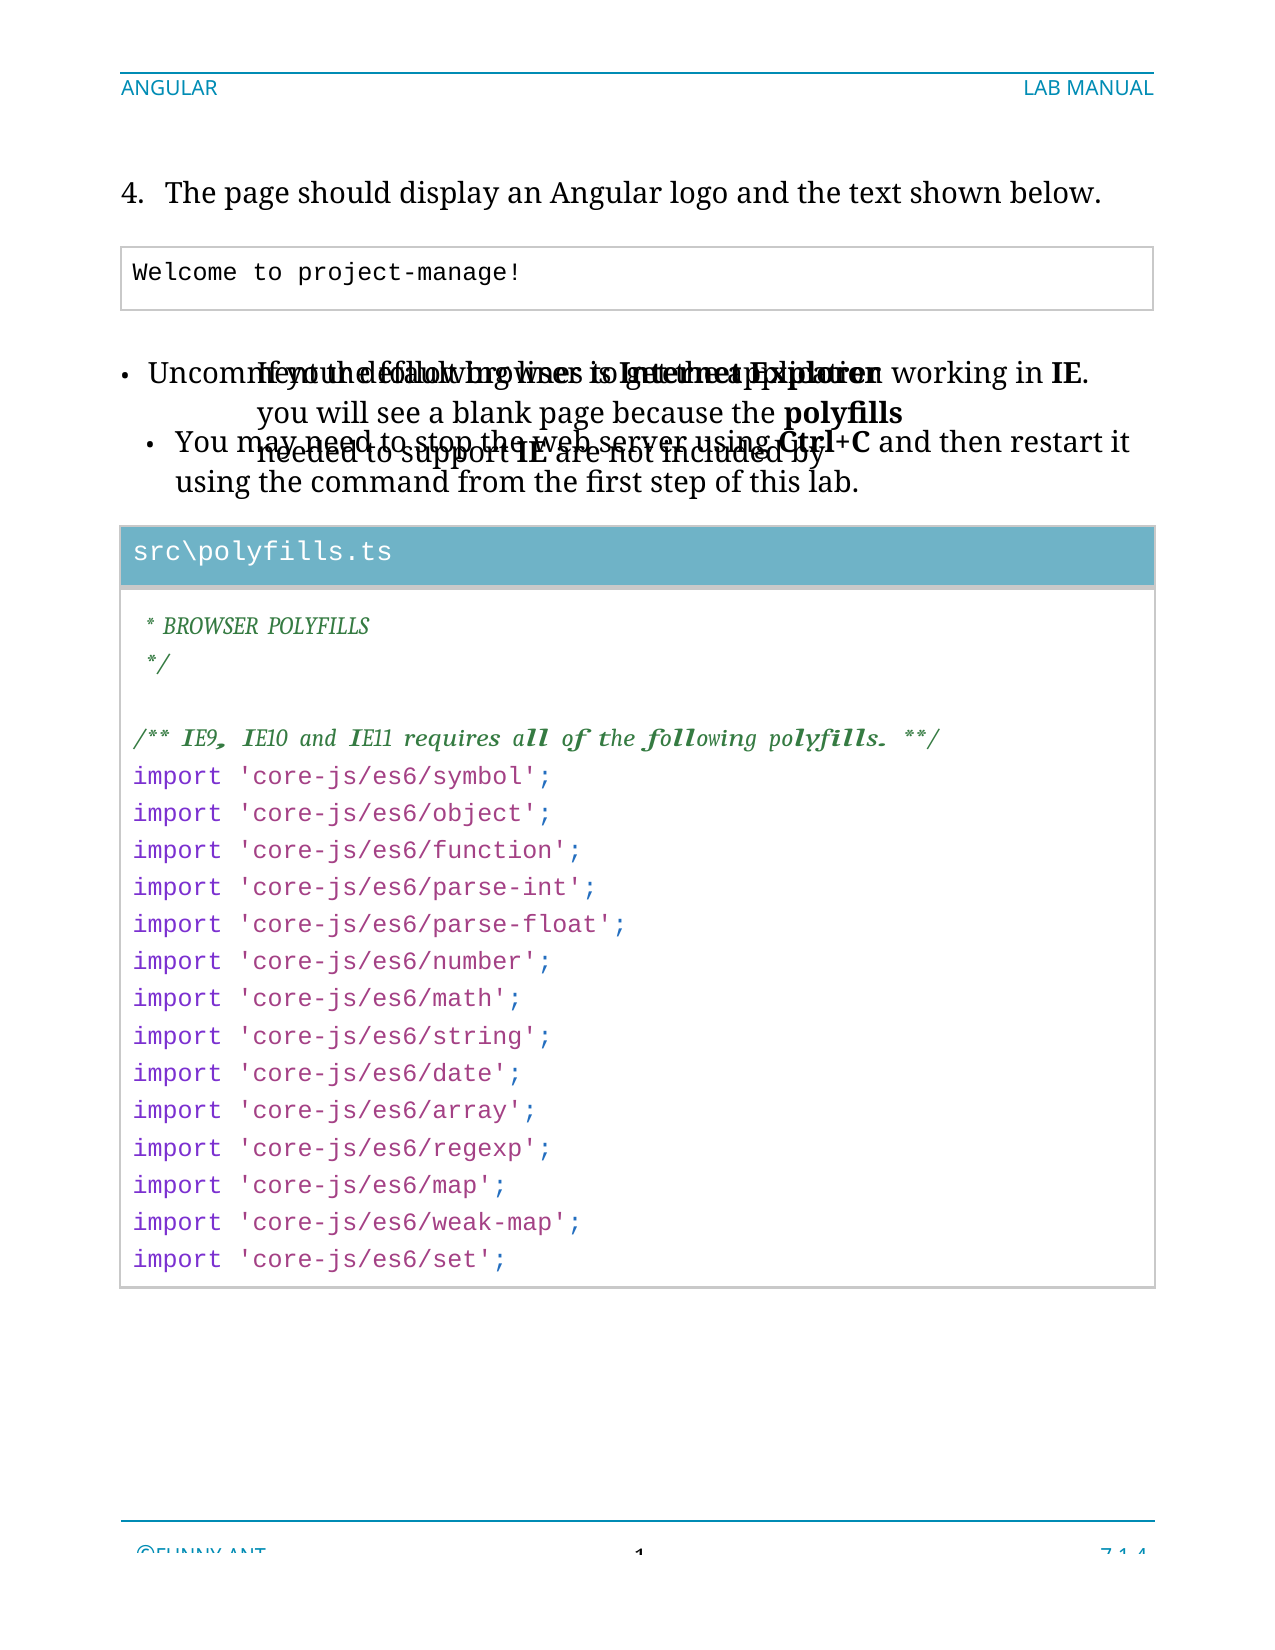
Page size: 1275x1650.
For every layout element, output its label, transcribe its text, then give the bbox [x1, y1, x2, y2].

table_header src\polyfills.ts [121, 527, 1154, 585]
list Uncomment the following lines to get the application working in IE. [121, 352, 1198, 392]
table_cell * BROWSER POLYFILLS */ /** IE9, IE10 and IE11 requires all of the following polyfills. **/ import 'core-js/es6/symbol'; import 'core-js/es6/object'; import 'core-js/es6/function'; import 'core-js/es6/parse-int'; import 'core-js/es6/parse-float'; import 'core-js/es6/number'; import 'core-js/es6/math'; import 'core-js/es6/string'; import 'core-js/es6/date'; import 'core-js/es6/array'; import 'core-js/es6/regexp'; import 'core-js/es6/map'; import 'core-js/es6/weak-map'; import 'core-js/es6/set'; [121, 590, 1154, 1286]
list The page should display an Angular logo and the text shown below. [121, 172, 1198, 212]
list You may need to stop the web server using Ctrl+C and then restart it using the command from the first step of this lab. [146, 422, 1143, 501]
table_header Welcome to project-manage! [122, 248, 1152, 309]
